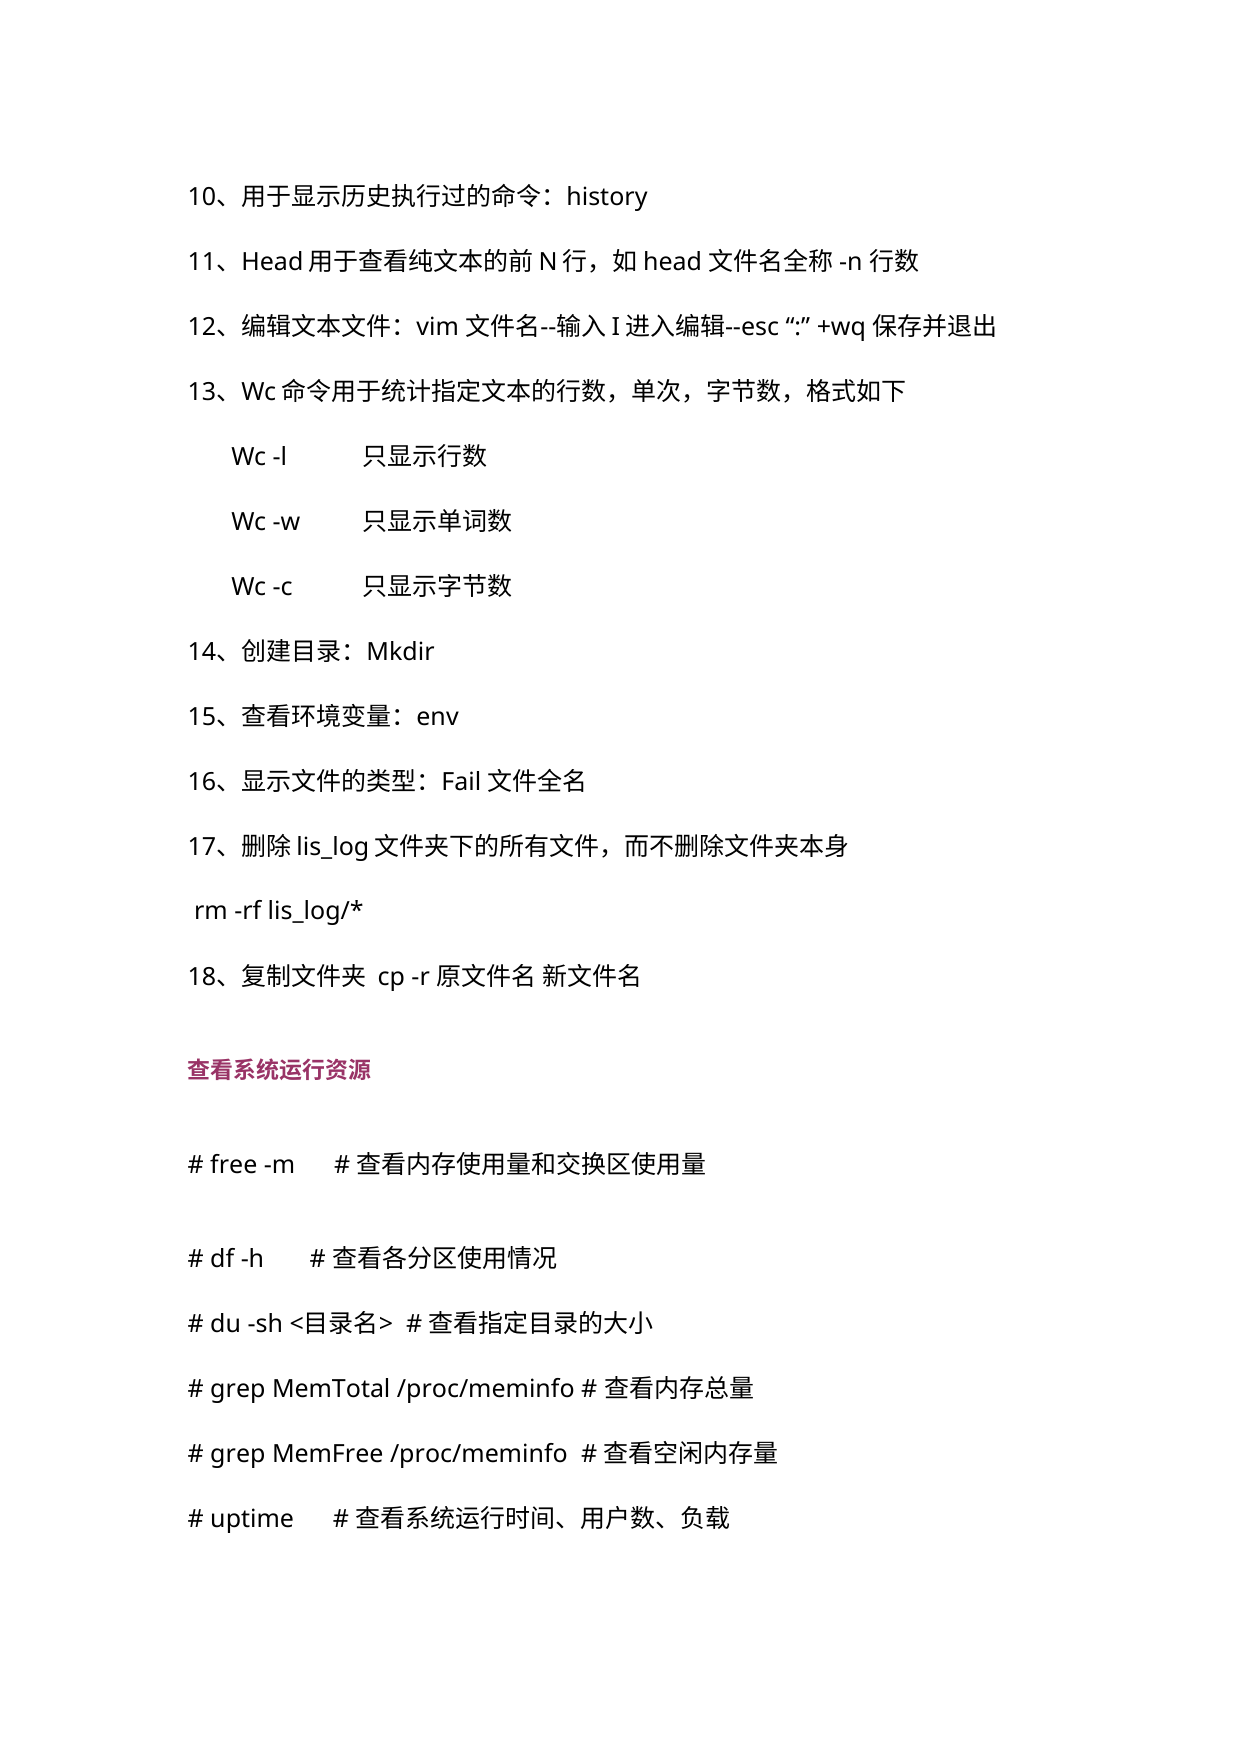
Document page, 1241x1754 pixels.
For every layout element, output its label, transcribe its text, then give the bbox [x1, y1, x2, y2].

text # free -m # 查看内存使用量和交换区使用量 [187, 1130, 1053, 1195]
text 17、删除lis_log文件夹下的所有文件，而不删除文件夹本身 [187, 812, 1053, 877]
text # df -h # 查看各分区使用情况 [187, 1224, 1053, 1289]
list 查看环境变量：env [187, 682, 1053, 747]
text # du -sh <目录名> # 查看指定目录的大小 [187, 1289, 1053, 1354]
text 10、用于显示历史执行过的命令：history [187, 162, 1053, 227]
text 12、编辑文本文件：vim 文件名--输入I进入编辑--esc “:” +wq 保存并退出 [187, 292, 1053, 357]
list 显示文件的类型：Fail 文件全名 [187, 747, 1053, 812]
text 13、Wc命令用于统计指定文本的行数，单次，字节数，格式如下 [187, 357, 1053, 422]
text rm -rf lis_log/* [187, 877, 1053, 942]
text Wc -w 只显示单词数 [187, 487, 1053, 552]
text # grep MemTotal /proc/meminfo # 查看内存总量 [187, 1354, 1053, 1419]
text 11、Head用于查看纯文本的前N行，如 head 文件名全称 -n 行数 [187, 227, 1053, 292]
text 18、复制文件夹 cp -r 原文件名 新文件名 [187, 942, 1053, 1007]
text Wc -l 只显示行数 [187, 422, 1053, 487]
text 查看系统运行资源 [187, 1036, 1053, 1101]
text # uptime # 查看系统运行时间、用户数、负载 [187, 1484, 1053, 1549]
text # grep MemFree /proc/meminfo # 查看空闲内存量 [187, 1419, 1053, 1484]
text Wc -c 只显示字节数 [187, 552, 1053, 617]
list 创建目录：Mkdir [187, 617, 1053, 682]
